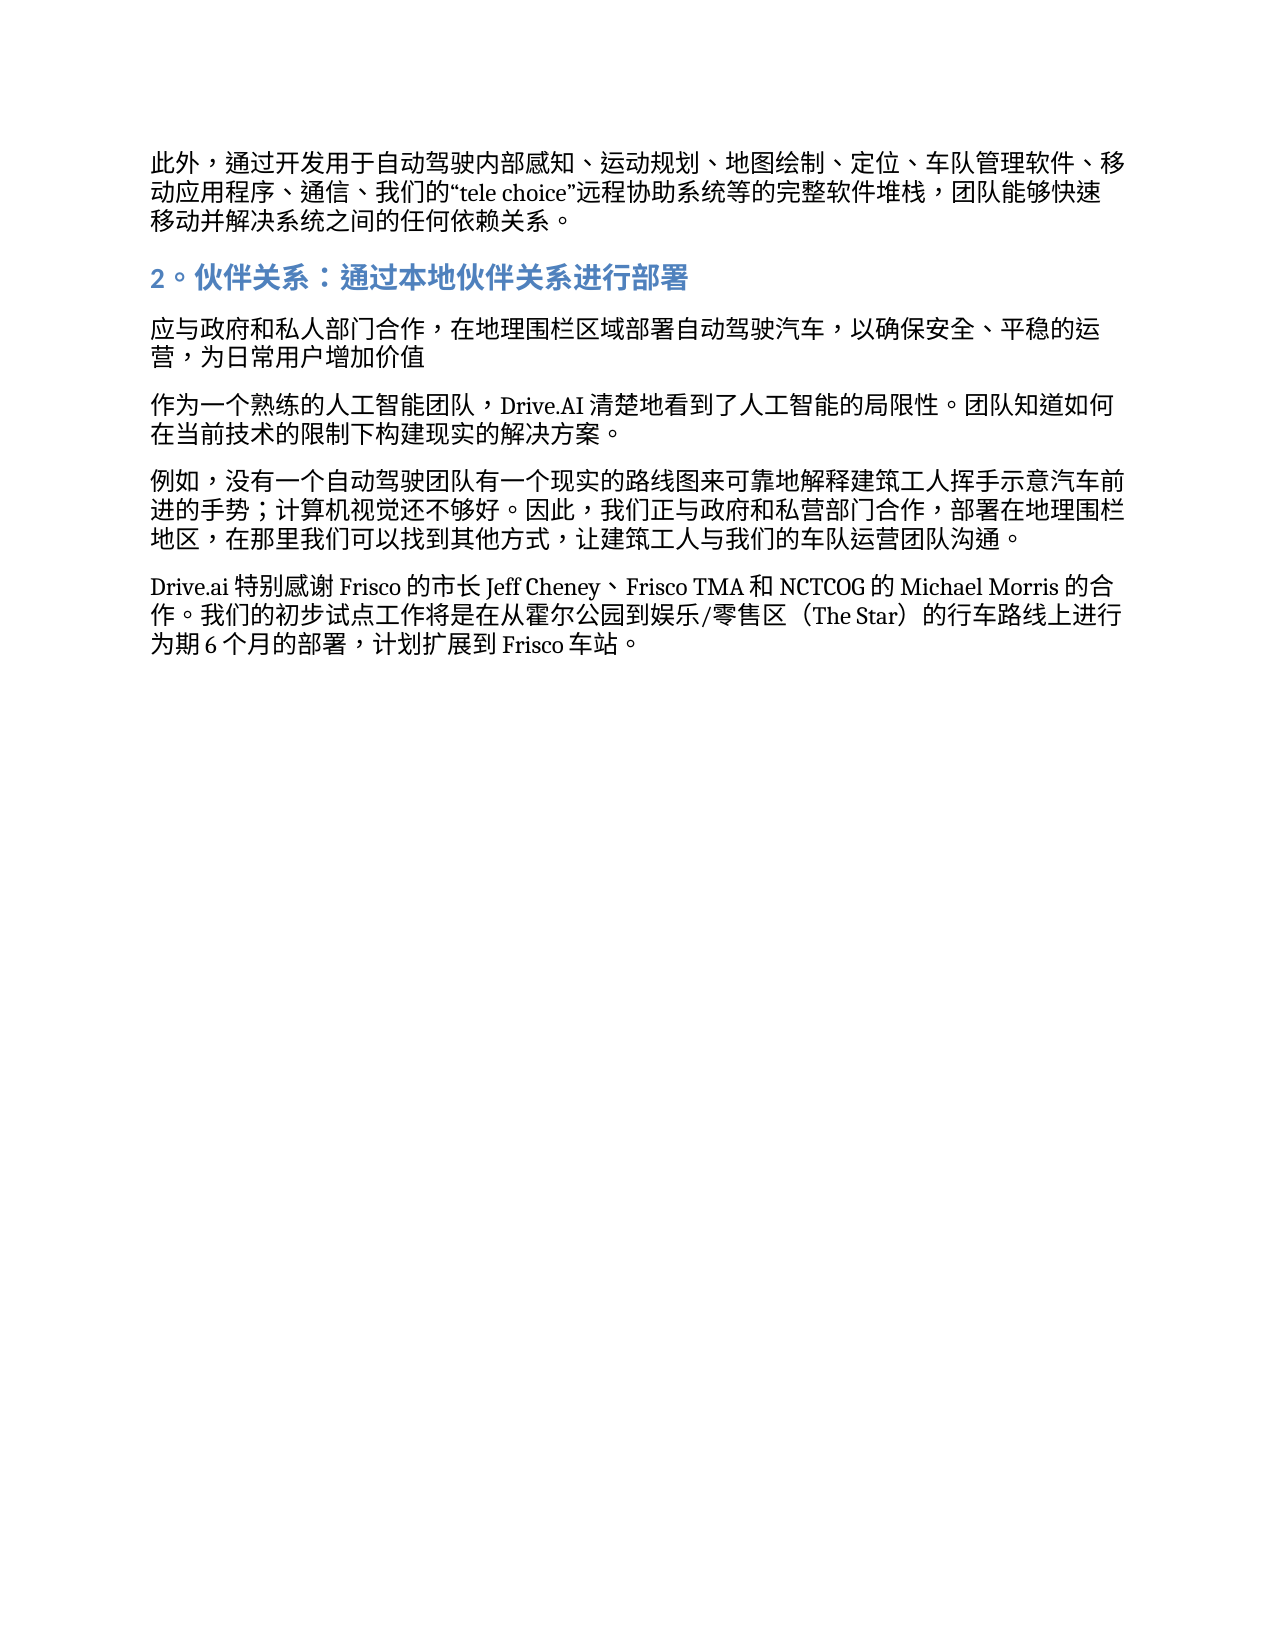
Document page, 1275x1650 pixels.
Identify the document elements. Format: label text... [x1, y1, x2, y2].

text 应与政府和私人部门合作，在地理围栏区域部署自动驾驶汽车，以确保安全、平稳的运营，为日常用户增加价值 [150, 316, 1125, 373]
text 此外，通过开发用于自动驾驶内部感知、运动规划、地图绘制、定位、车队管理软件、移动应用程序、通信、我们的“tele choice”远程协助系统等的完整软件堆栈，团队能够快速移动并解决系统之间的任何依赖关系。 [150, 150, 1125, 236]
text Drive.ai特别感谢Frisco的市长Jeff Cheney、Frisco TMA和NCTCOG的Michael Morris的合作。我们的初步试点工作将是在从霍尔公园到娱乐/零售区（The Star）的行车路线上进行为期6个月的部署，计划扩展到Frisco车站。 [150, 573, 1125, 659]
text 例如，没有一个自动驾驶团队有一个现实的路线图来可靠地解释建筑工人挥手示意汽车前进的手势；计算机视觉还不够好。因此，我们正与政府和私营部门合作，部署在地理围栏地区，在那里我们可以找到其他方式，让建筑工人与我们的车队运营团队沟通。 [150, 468, 1125, 554]
subtitle 2。伙伴关系：通过本地伙伴关系进行部署 [150, 257, 1125, 297]
text 作为一个熟练的人工智能团队，Drive.AI清楚地看到了人工智能的局限性。团队知道如何在当前技术的限制下构建现实的解决方案。 [150, 392, 1125, 449]
